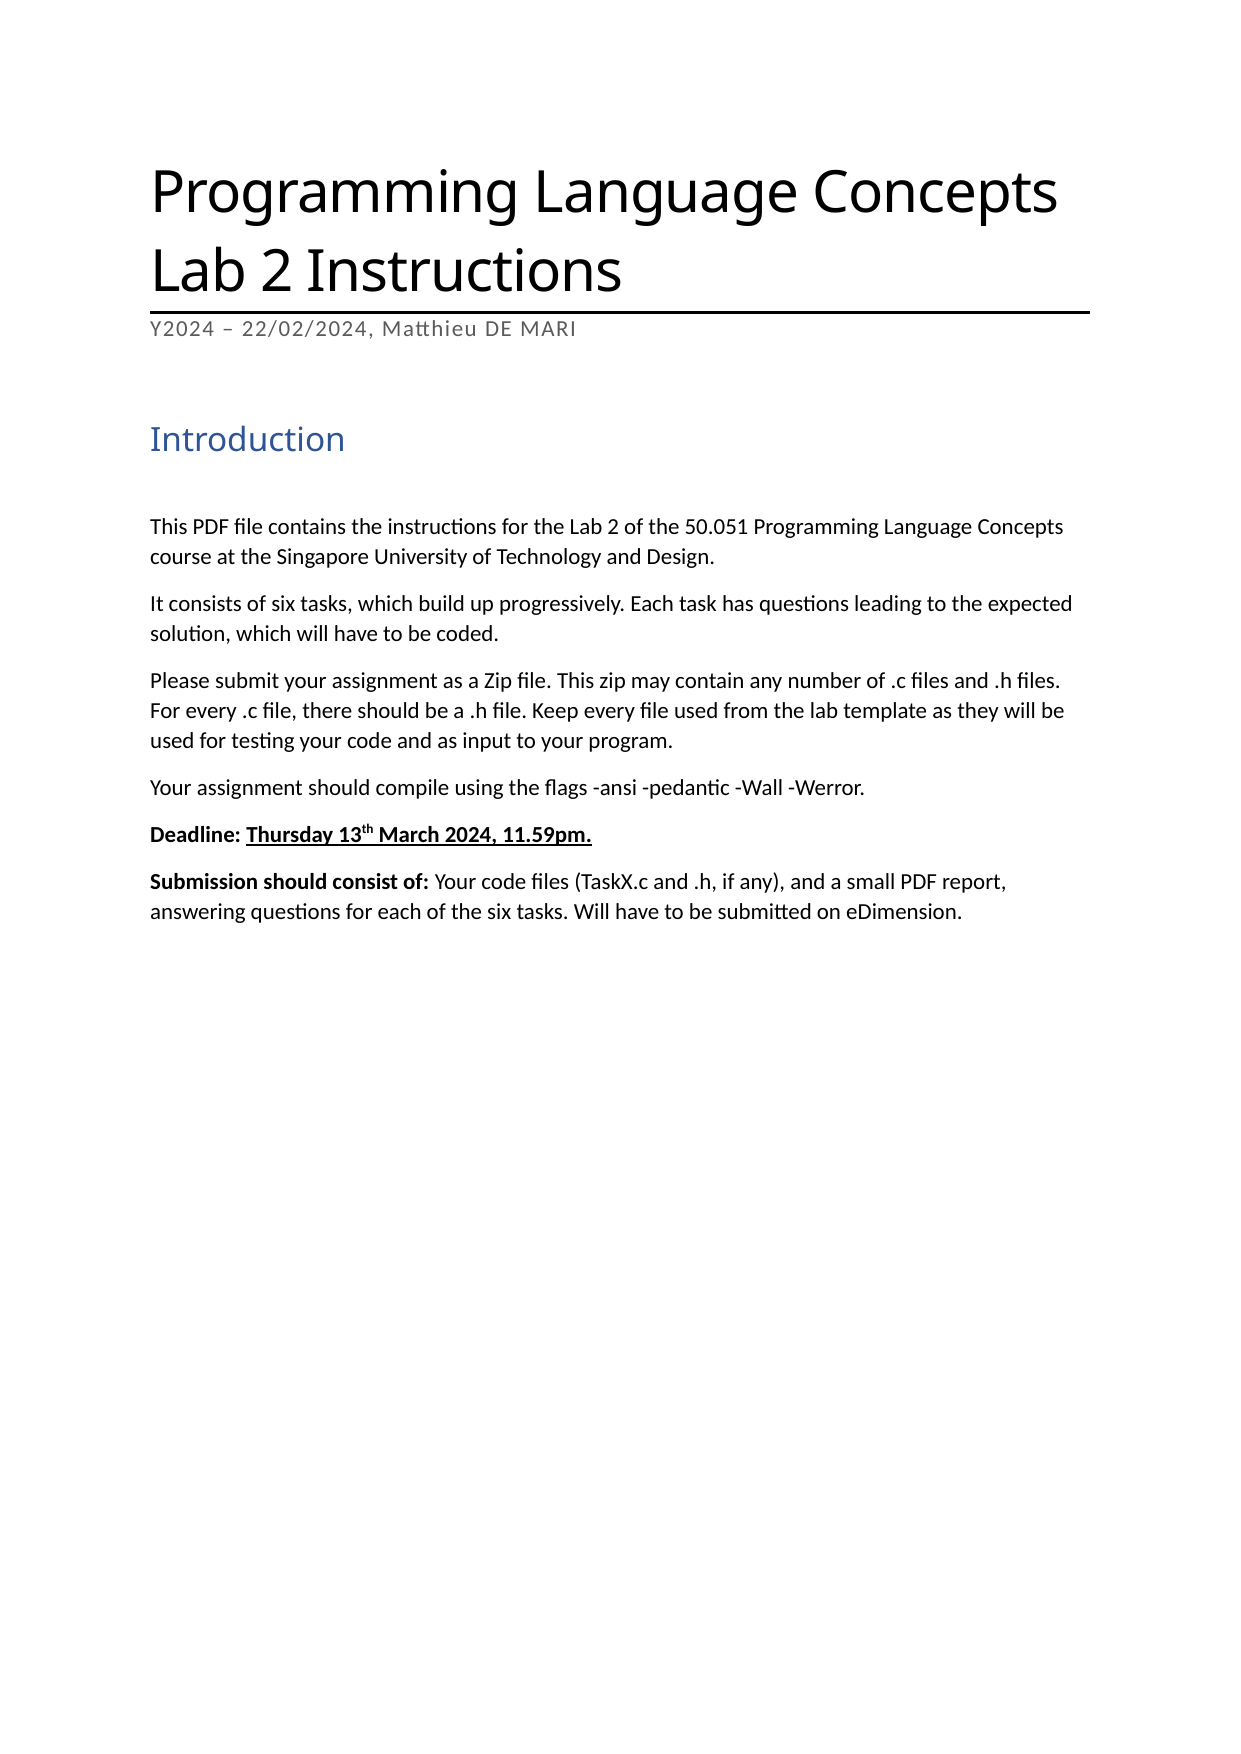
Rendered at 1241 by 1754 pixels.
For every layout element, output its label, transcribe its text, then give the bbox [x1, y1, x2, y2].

text Submission should consist of: Your code files (TaskX.c and .h, if any), and a small PDF report, answering questions for each of the six tasks. Will have to be submitted on eDimension. [150, 867, 1090, 926]
subtitle Introduction [150, 416, 1090, 462]
text Please submit your assignment as a Zip file. This zip may contain any number of .c files and .h files. For every .c file, there should be a .h file. Keep every file used from the lab template as they will be used for testing your code and as input to your program. [150, 666, 1090, 755]
text This PDF file contains the instructions for the Lab 2 of the 50.051 Programming Language Concepts course at the Singapore University of Technology and Design. [150, 512, 1090, 570]
subtitle Y2024 – 22/02/2024, Matthieu DE MARI [150, 314, 1090, 342]
text It consists of six tasks, which build up progressively. Each task has questions leading to the expected solution, which will have to be coded. [150, 589, 1090, 647]
title Programming Language Concepts Lab 2 Instructions [150, 150, 1090, 311]
text Deadline: Thursday 13th March 2024, 11.59pm. [150, 820, 1090, 848]
text Your assignment should compile using the flags -ansi -pedantic -Wall -Werror. [150, 773, 1090, 802]
